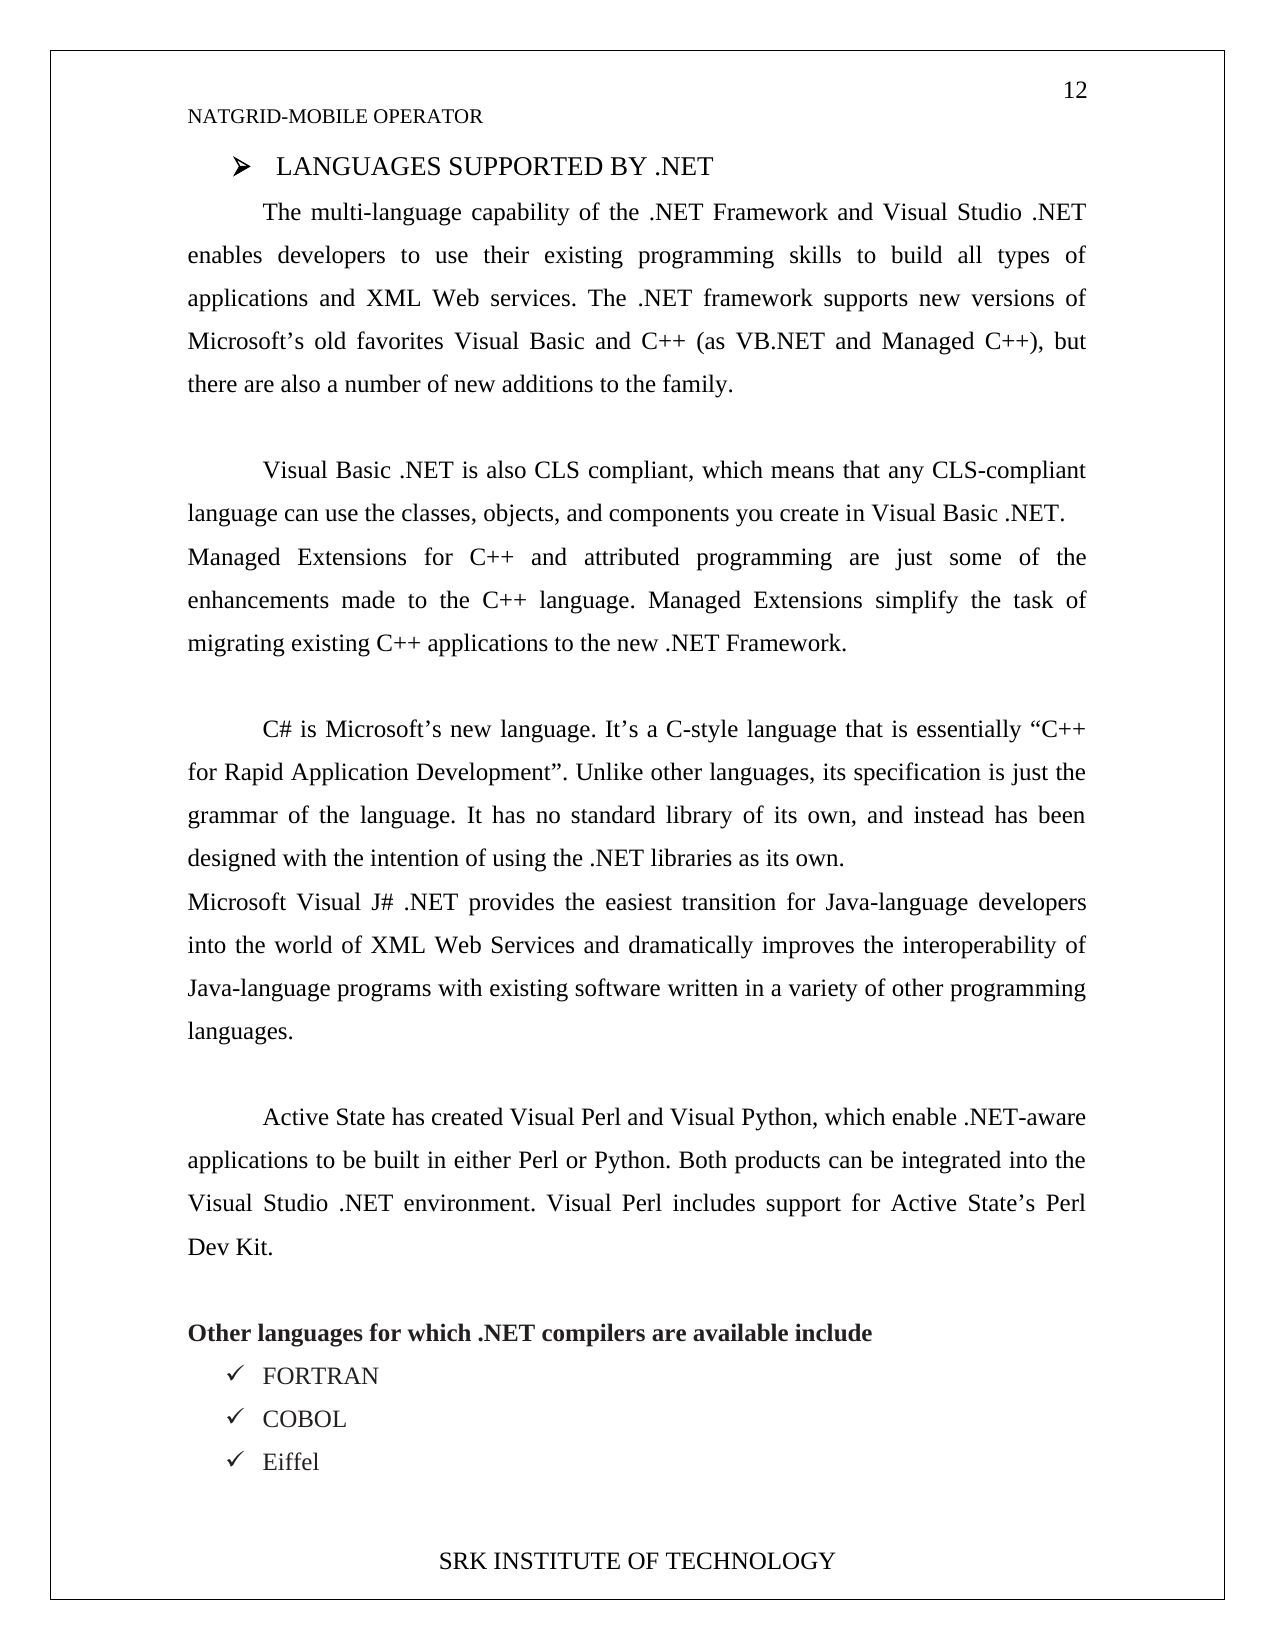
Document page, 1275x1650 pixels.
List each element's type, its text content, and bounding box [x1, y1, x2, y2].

text Managed Extensions for C++ and attributed programming are just some of the enhancements made to the C++ language. Managed Extensions simplify the task of migrating existing C++ applications to the new .NET Framework. [187, 542, 1087, 657]
text Visual Basic .NET is also CLS compliant, which means that any CLS-compliant language can use the classes, objects, and components you create in Visual Basic .NET. [187, 455, 1087, 527]
text C# is Microsoft’s new language. It’s a C-style language that is essentially “C++ for Rapid Application Development”. Unlike other languages, its specification is just the grammar of the language. It has no standard library of its own, and instead has been designed with the intention of using the .NET libraries as its own. [187, 714, 1087, 872]
list FORTRAN [225, 1361, 1087, 1390]
text Other languages for which .NET compilers are available include [187, 1318, 1087, 1347]
text The multi-language capability of the .NET Framework and Visual Studio .NET enables developers to use their existing programming skills to build all types of applications and XML Web services. The .NET framework supports new versions of Microsoft’s old favorites Visual Basic and C++ (as VB.NET and Managed C++), but there are also a number of new additions to the family. [187, 197, 1087, 398]
list LANGUAGES SUPPORTED BY .NET [232, 150, 1087, 181]
text Microsoft Visual J# .NET provides the easiest transition for Java-language developers into the world of XML Web Services and dramatically improves the interoperability of Java-language programs with existing software written in a variety of other programming languages. [187, 887, 1087, 1045]
text Active State has created Visual Perl and Visual Python, which enable .NET-aware applications to be built in either Perl or Python. Both products can be integrated into the Visual Studio .NET environment. Visual Perl includes support for Active State’s Perl Dev Kit. [187, 1102, 1087, 1260]
list COBOL [225, 1404, 1087, 1433]
list Eiffel [225, 1447, 1087, 1476]
